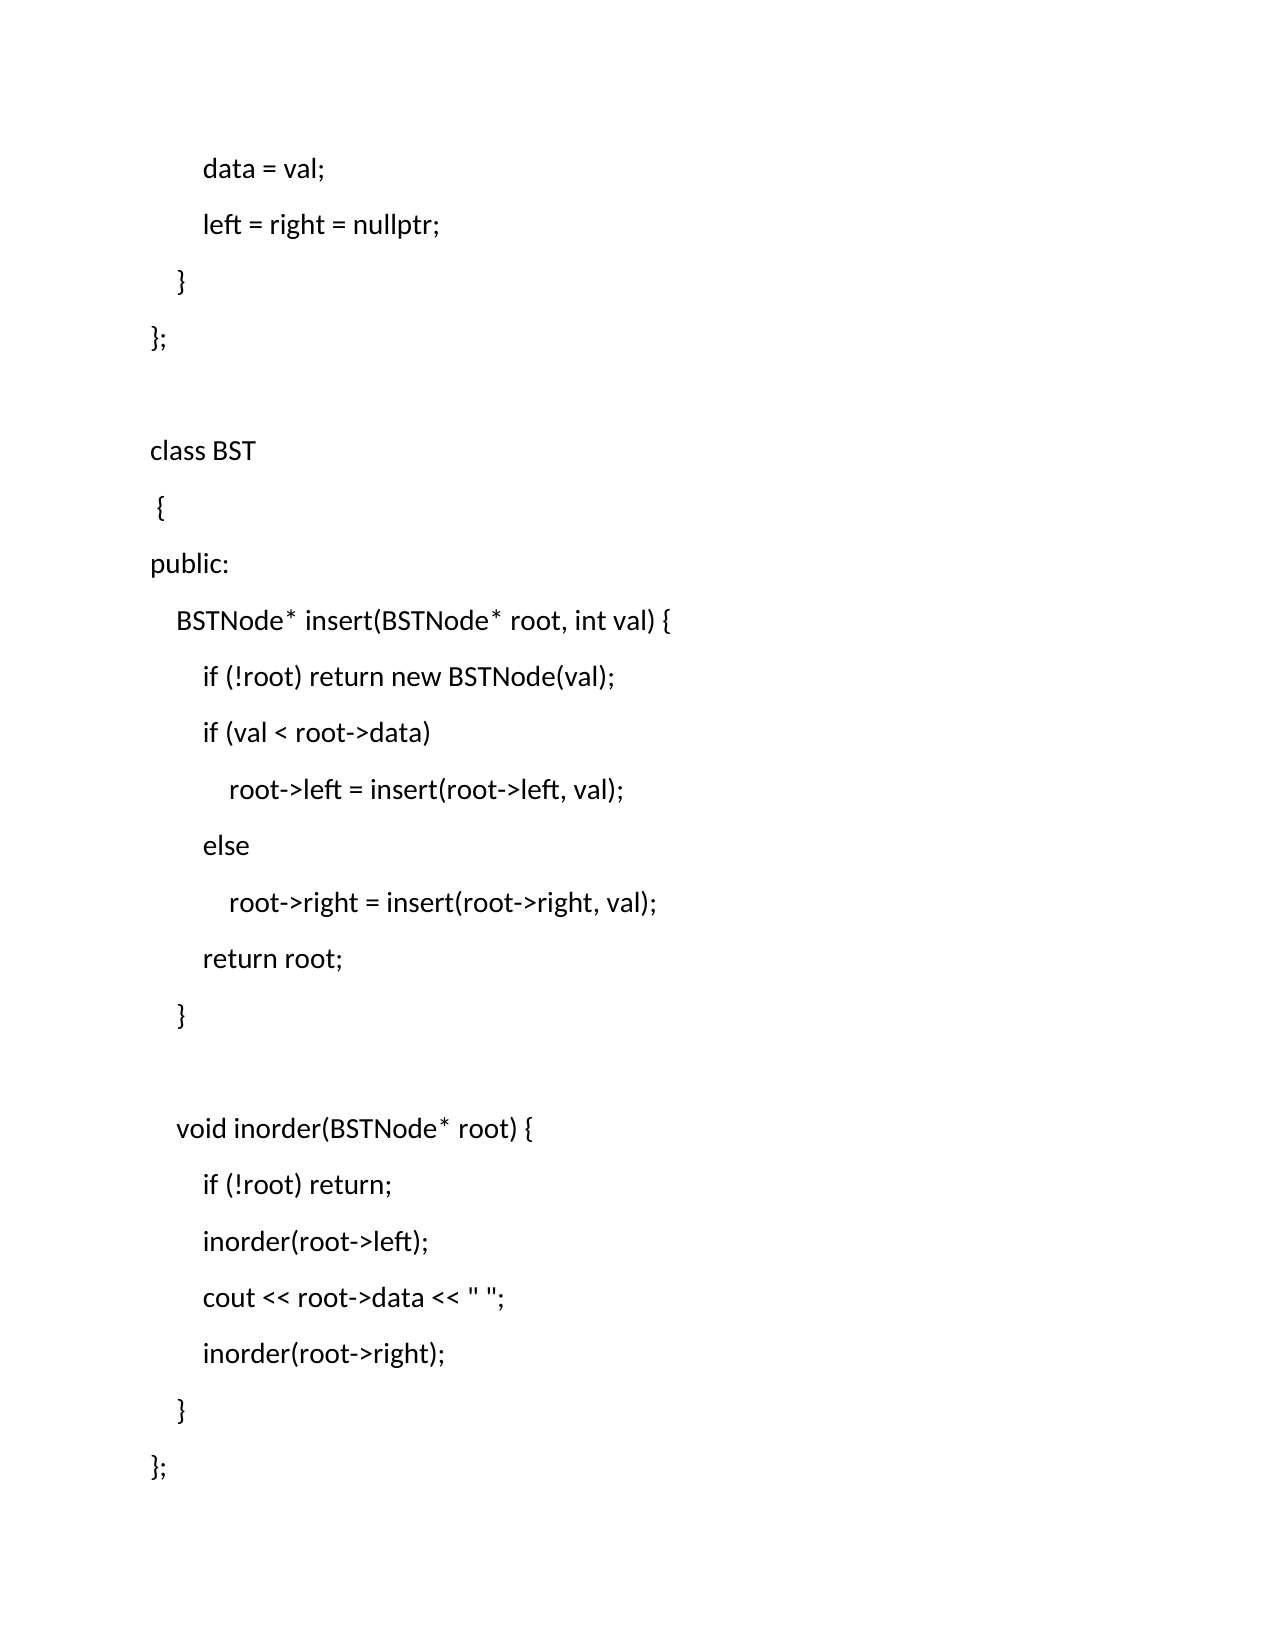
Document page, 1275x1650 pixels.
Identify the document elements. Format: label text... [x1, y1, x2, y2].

text else [150, 827, 1125, 863]
text } [150, 997, 1125, 1032]
text inorder(root->right); [150, 1336, 1125, 1371]
text } [150, 1392, 1125, 1428]
text inorder(root->left); [150, 1223, 1125, 1258]
text root->left = insert(root->left, val); [150, 771, 1125, 807]
text public: [150, 545, 1125, 581]
text if (val < root->data) [150, 714, 1125, 750]
text void inorder(BSTNode* root) { [150, 1110, 1125, 1145]
text root->right = insert(root->right, val); [150, 884, 1125, 919]
text if (!root) return new BSTNode(val); [150, 658, 1125, 694]
text } [150, 263, 1125, 298]
text BSTNode* insert(BSTNode* root, int val) { [150, 602, 1125, 637]
text { [150, 489, 1125, 524]
text data = val; [150, 150, 1125, 186]
text left = right = nullptr; [150, 206, 1125, 242]
text if (!root) return; [150, 1166, 1125, 1202]
text }; [150, 1448, 1125, 1484]
text }; [150, 319, 1125, 355]
text class BST [150, 432, 1125, 468]
text cout << root->data << " "; [150, 1279, 1125, 1315]
text return root; [150, 940, 1125, 976]
